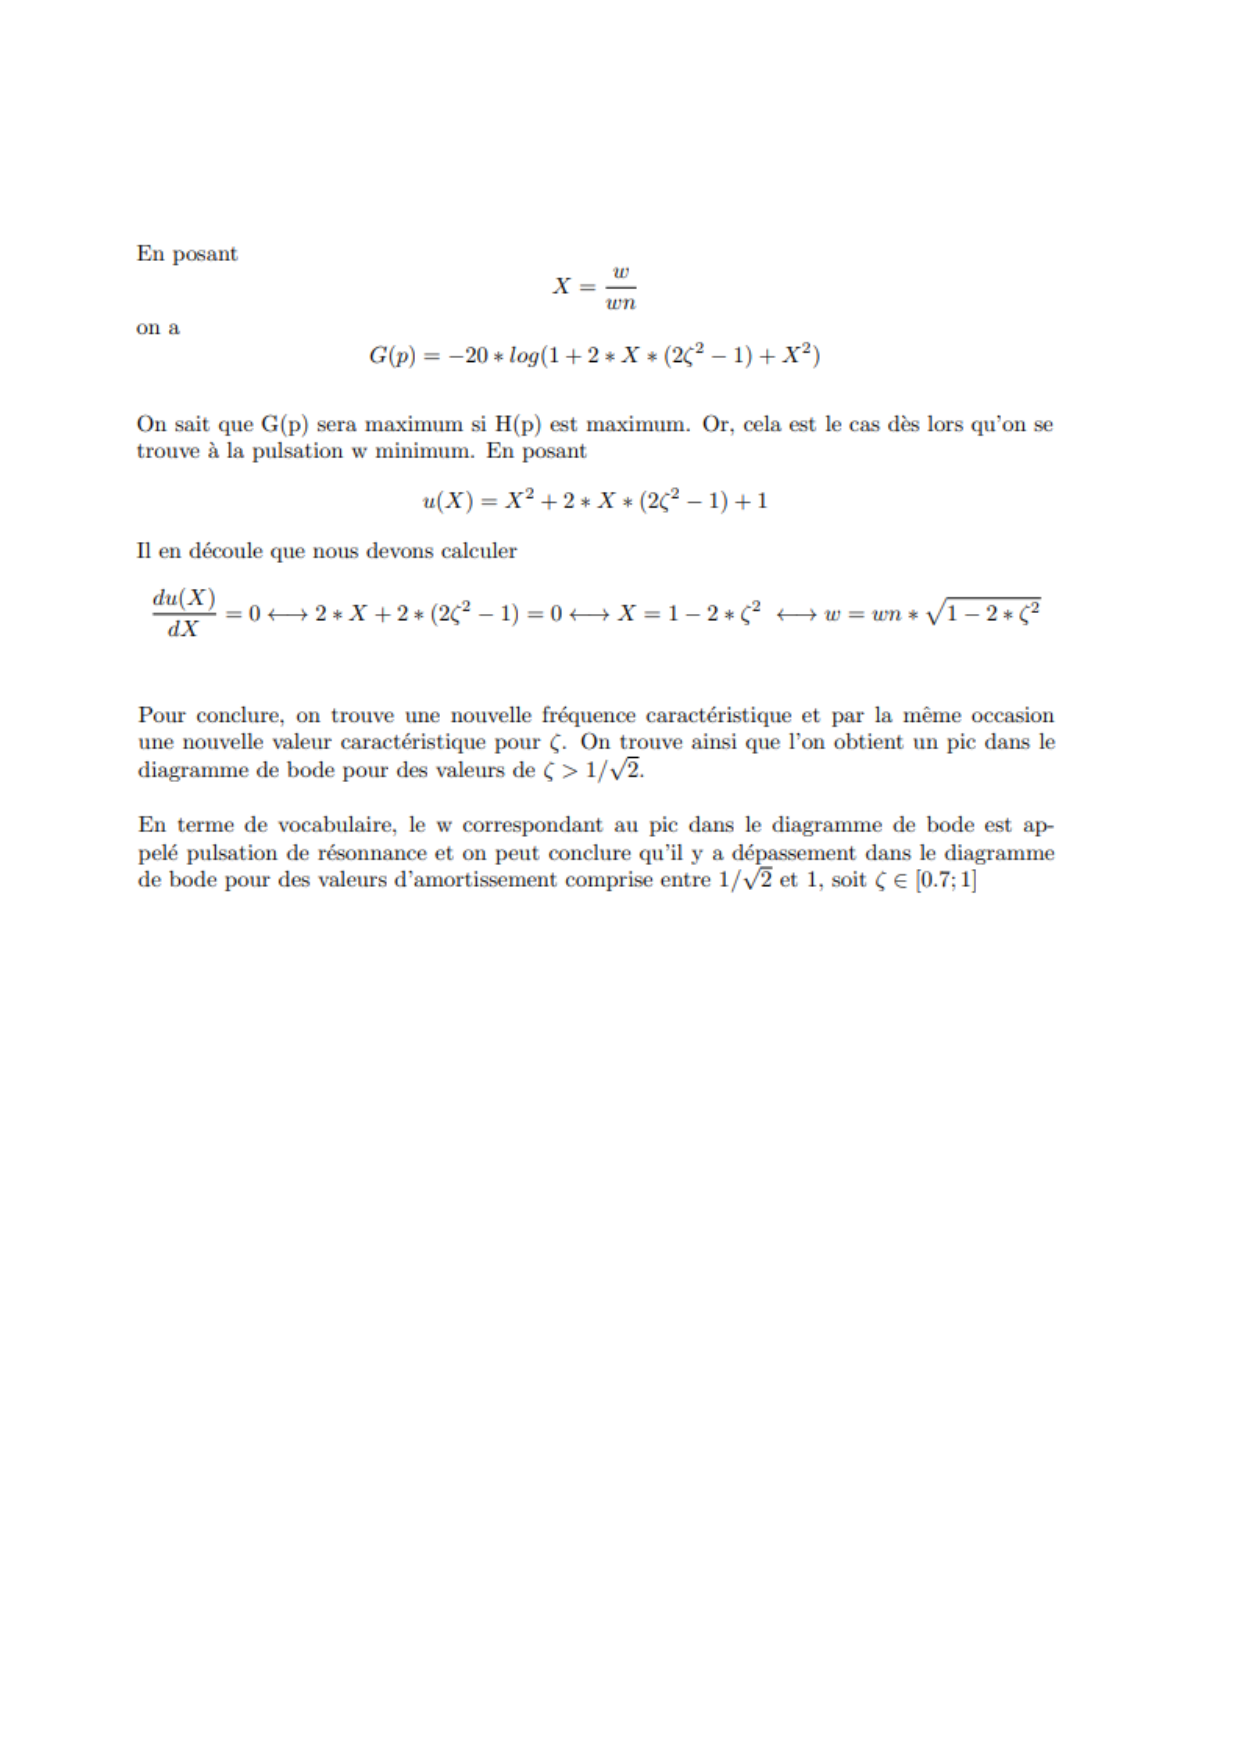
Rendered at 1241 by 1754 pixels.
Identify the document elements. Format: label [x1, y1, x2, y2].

picture [118, 239, 1087, 915]
